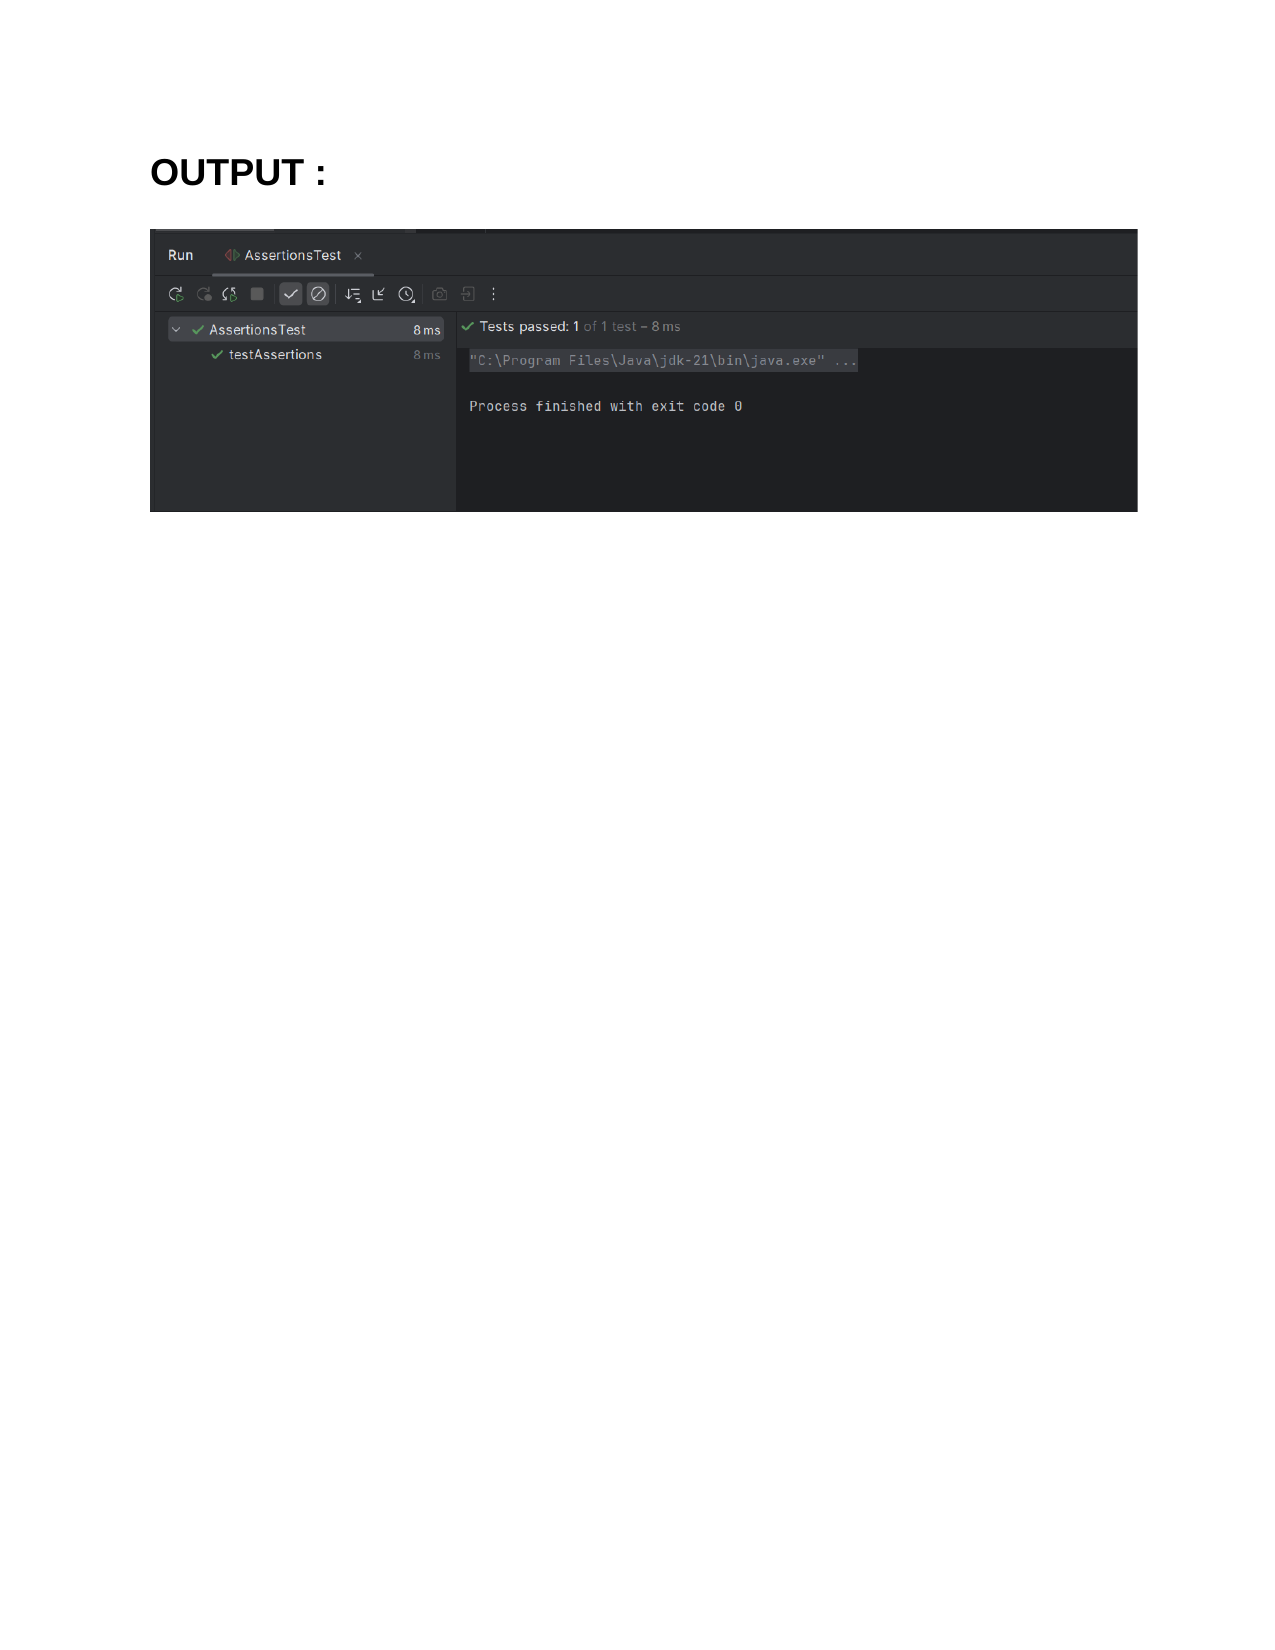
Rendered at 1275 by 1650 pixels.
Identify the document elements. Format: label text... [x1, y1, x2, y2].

picture [150, 229, 1138, 512]
text OUTPUT : [150, 150, 1125, 193]
